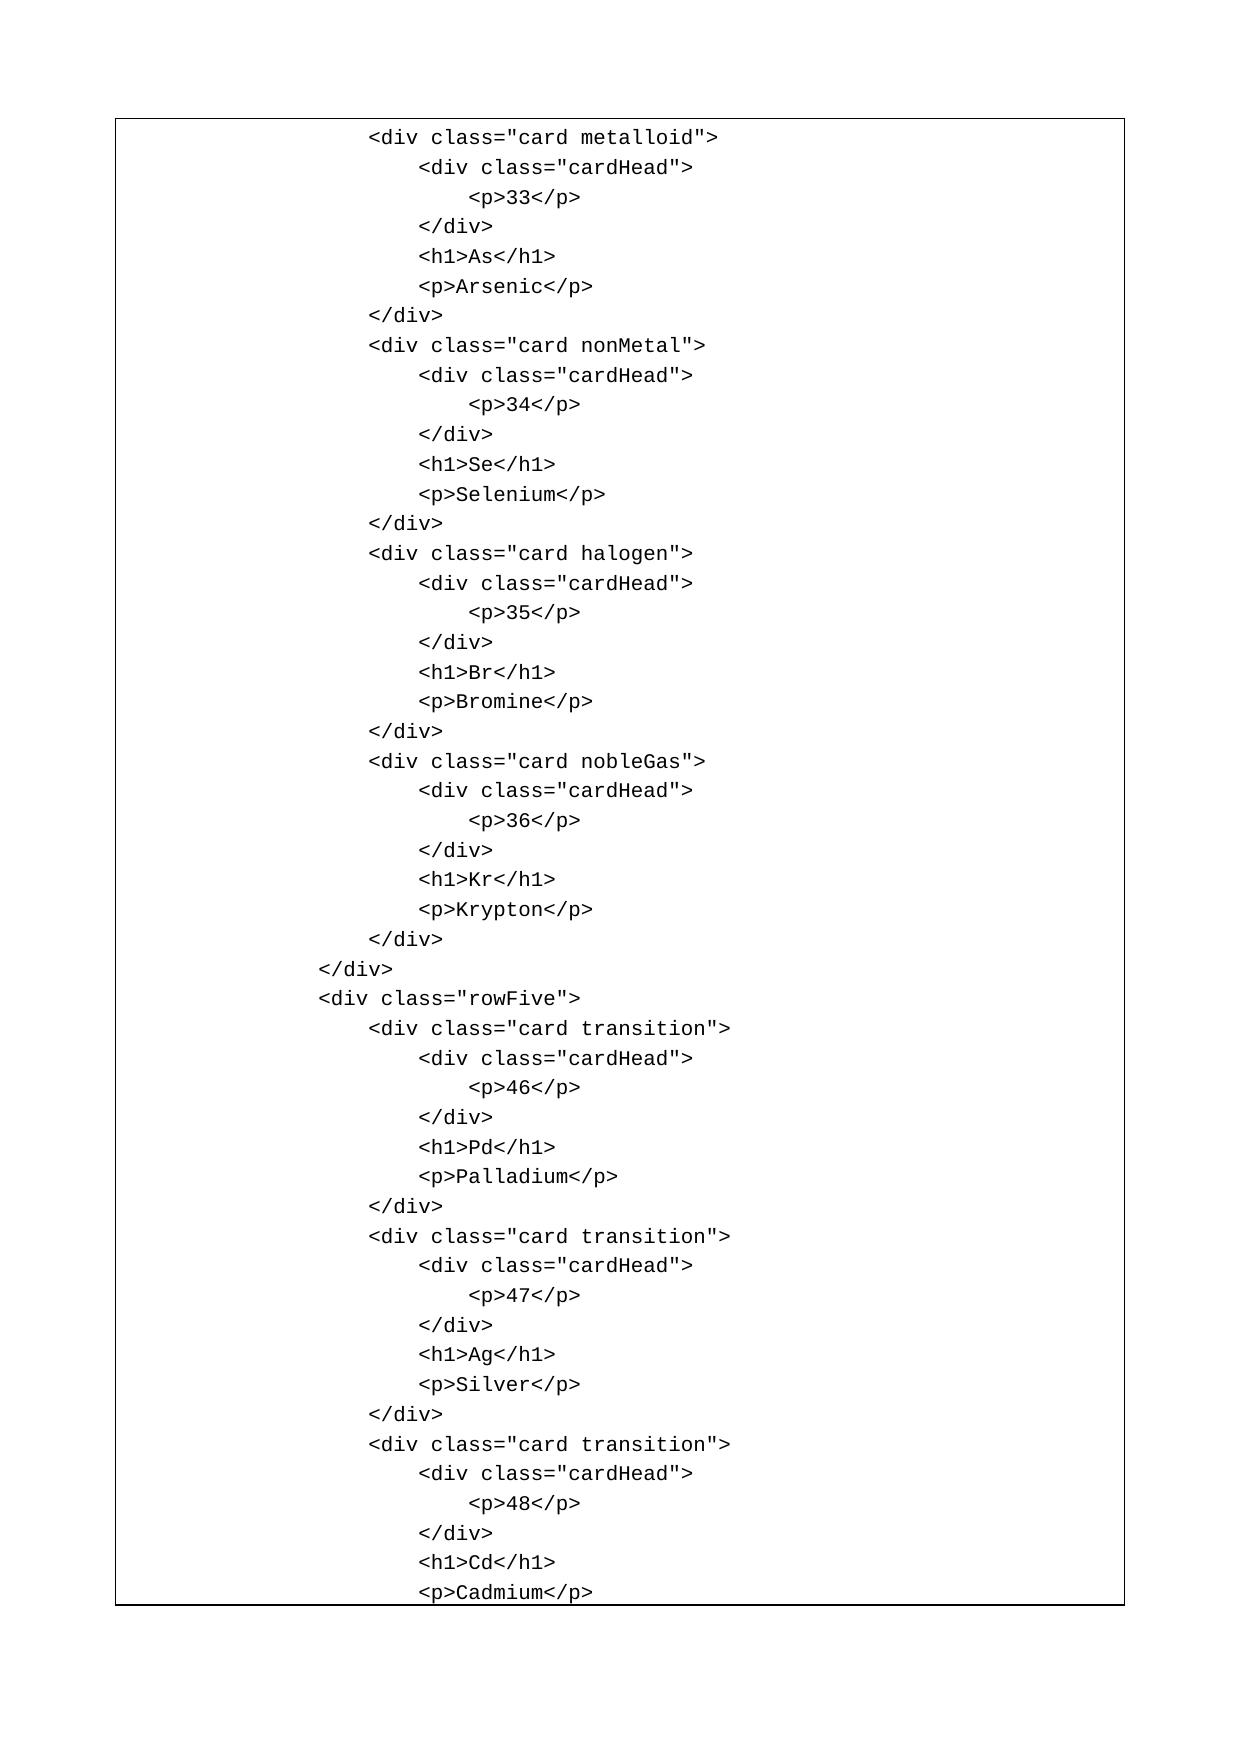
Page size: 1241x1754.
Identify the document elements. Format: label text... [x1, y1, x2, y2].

text <p>Bromine</p> [118, 685, 1122, 715]
text <h1>Ag</h1> [118, 1338, 1122, 1368]
text <div class="card transition"> [118, 1012, 1122, 1042]
text <div class="cardHead"> [118, 1249, 1122, 1279]
text <p>Cadmium</p> [118, 1576, 1122, 1604]
text <p>Selenium</p> [118, 477, 1122, 507]
text <p>46</p> [118, 1071, 1122, 1101]
text </div> [118, 1190, 1122, 1220]
text <div class="rowFive"> [118, 982, 1122, 1012]
text </div> [118, 923, 1122, 952]
text </div> [118, 715, 1122, 745]
text <div class="card nonMetal"> [118, 329, 1122, 359]
text </div> [118, 1398, 1122, 1427]
text </div> [118, 507, 1122, 537]
text <div class="card nobleGas"> [118, 745, 1122, 774]
text </div> [118, 299, 1122, 329]
text <div class="card halogen"> [118, 537, 1122, 567]
text <h1>Br</h1> [118, 656, 1122, 685]
text <p>Palladium</p> [118, 1160, 1122, 1190]
text <div class="card metalloid"> [116, 119, 1124, 151]
text <p>36</p> [118, 804, 1122, 834]
text </div> [118, 1101, 1122, 1131]
text <div class="cardHead"> [118, 567, 1122, 596]
text <p>47</p> [118, 1279, 1122, 1309]
text </div> [118, 626, 1122, 656]
text <div class="cardHead"> [118, 151, 1122, 181]
text <h1>Pd</h1> [118, 1131, 1122, 1160]
text <h1>Se</h1> [118, 448, 1122, 477]
text </div> [118, 952, 1122, 982]
text <h1>Kr</h1> [118, 863, 1122, 893]
text </div> [118, 418, 1122, 448]
text </div> [118, 834, 1122, 863]
text <div class="cardHead"> [118, 774, 1122, 804]
text <div class="card transition"> [118, 1427, 1122, 1457]
text <p>Silver</p> [118, 1368, 1122, 1398]
text <div class="cardHead"> [118, 359, 1122, 388]
text </div> [118, 1309, 1122, 1338]
text <h1>Cd</h1> [118, 1546, 1122, 1576]
text <div class="card transition"> [118, 1220, 1122, 1249]
text <h1>As</h1> [118, 240, 1122, 270]
text <p>33</p> [118, 181, 1122, 210]
text <p>35</p> [118, 596, 1122, 626]
text <div class="cardHead"> [118, 1457, 1122, 1487]
text <p>34</p> [118, 388, 1122, 418]
text <p>Arsenic</p> [118, 270, 1122, 299]
text <p>48</p> [118, 1487, 1122, 1517]
text <div class="cardHead"> [118, 1042, 1122, 1071]
text </div> [118, 210, 1122, 240]
text <p>Krypton</p> [118, 893, 1122, 923]
text </div> [118, 1517, 1122, 1546]
